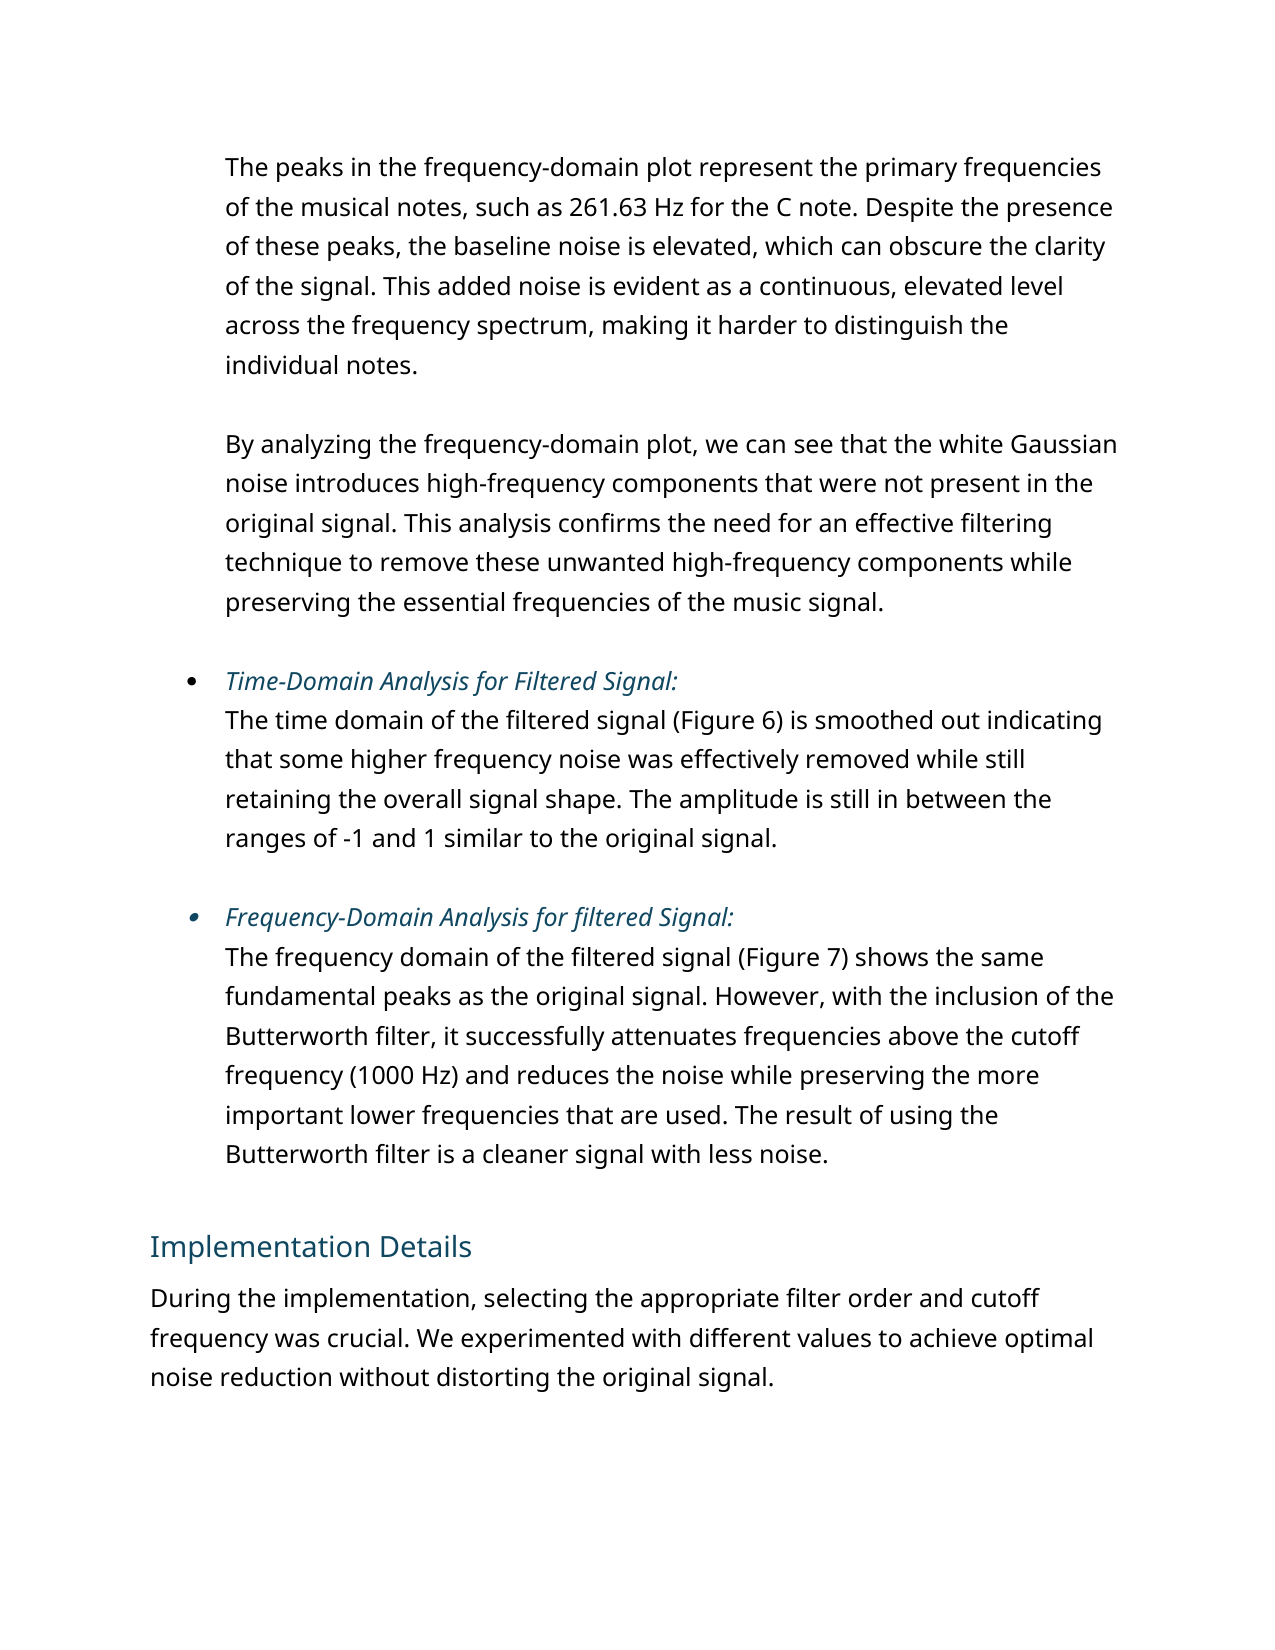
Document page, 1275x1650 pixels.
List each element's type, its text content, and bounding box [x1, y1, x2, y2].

list Frequency-Domain Analysis for filtered Signal: [187, 900, 1125, 934]
list By analyzing the frequency-domain plot, we can see that the white Gaussian noise introduces high-frequency components that were not present in the original signal. This analysis confirms the need for an effective filtering technique to remove these unwanted high-frequency components while preserving the essential frequencies of the music signal. [225, 426, 1125, 618]
subtitle Implementation Details [150, 1226, 1125, 1266]
text The frequency domain of the filtered signal (Figure 7) shows the same fundamental peaks as the original signal. However, with the inclusion of the Butterworth filter, it successfully attenuates frequencies above the cutoff frequency (1000 Hz) and reduces the noise while preserving the more important lower frequencies that are used. The result of using the Butterworth filter is a cleaner signal with less noise. [225, 939, 1125, 1171]
list The peaks in the frequency-domain plot represent the primary frequencies of the musical notes, such as 261.63 Hz for the C note. Despite the presence of these peaks, the baseline noise is elevated, which can obscure the clarity of the signal. This added noise is evident as a continuous, elevated level across the frequency spectrum, making it harder to distinguish the individual notes. [225, 150, 1125, 381]
text During the implementation, selecting the appropriate filter order and cutoff frequency was crucial. We experimented with different values to achieve optimal noise reduction without distorting the original signal. [150, 1281, 1125, 1394]
list Time-Domain Analysis for Filtered Signal: The time domain of the filtered signal (Figure 6) is smoothed out indicating that some higher frequency noise was effectively removed while still retaining the overall signal shape. The amplitude is still in between the ranges of -1 and 1 similar to the original signal. [187, 663, 1125, 855]
